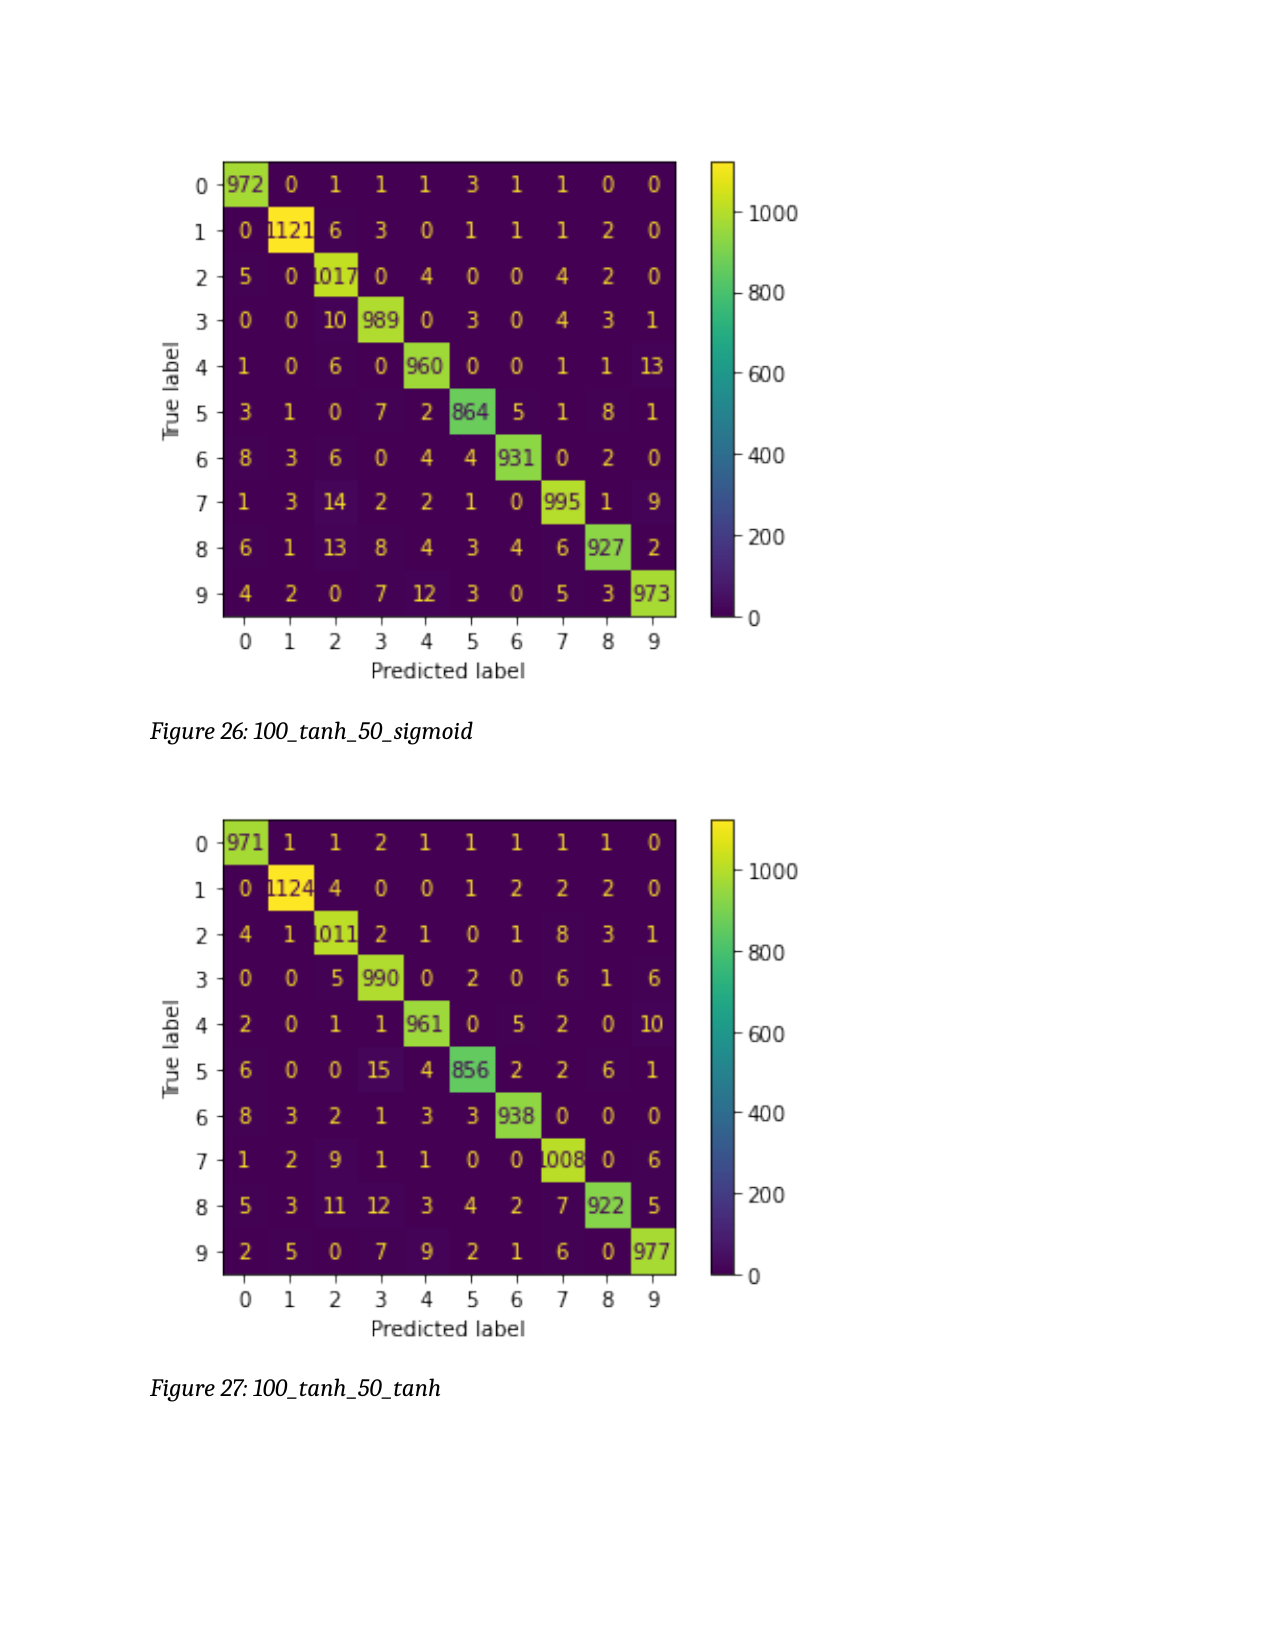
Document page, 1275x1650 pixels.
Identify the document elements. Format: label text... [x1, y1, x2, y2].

picture [150, 150, 815, 696]
picture [150, 807, 815, 1354]
